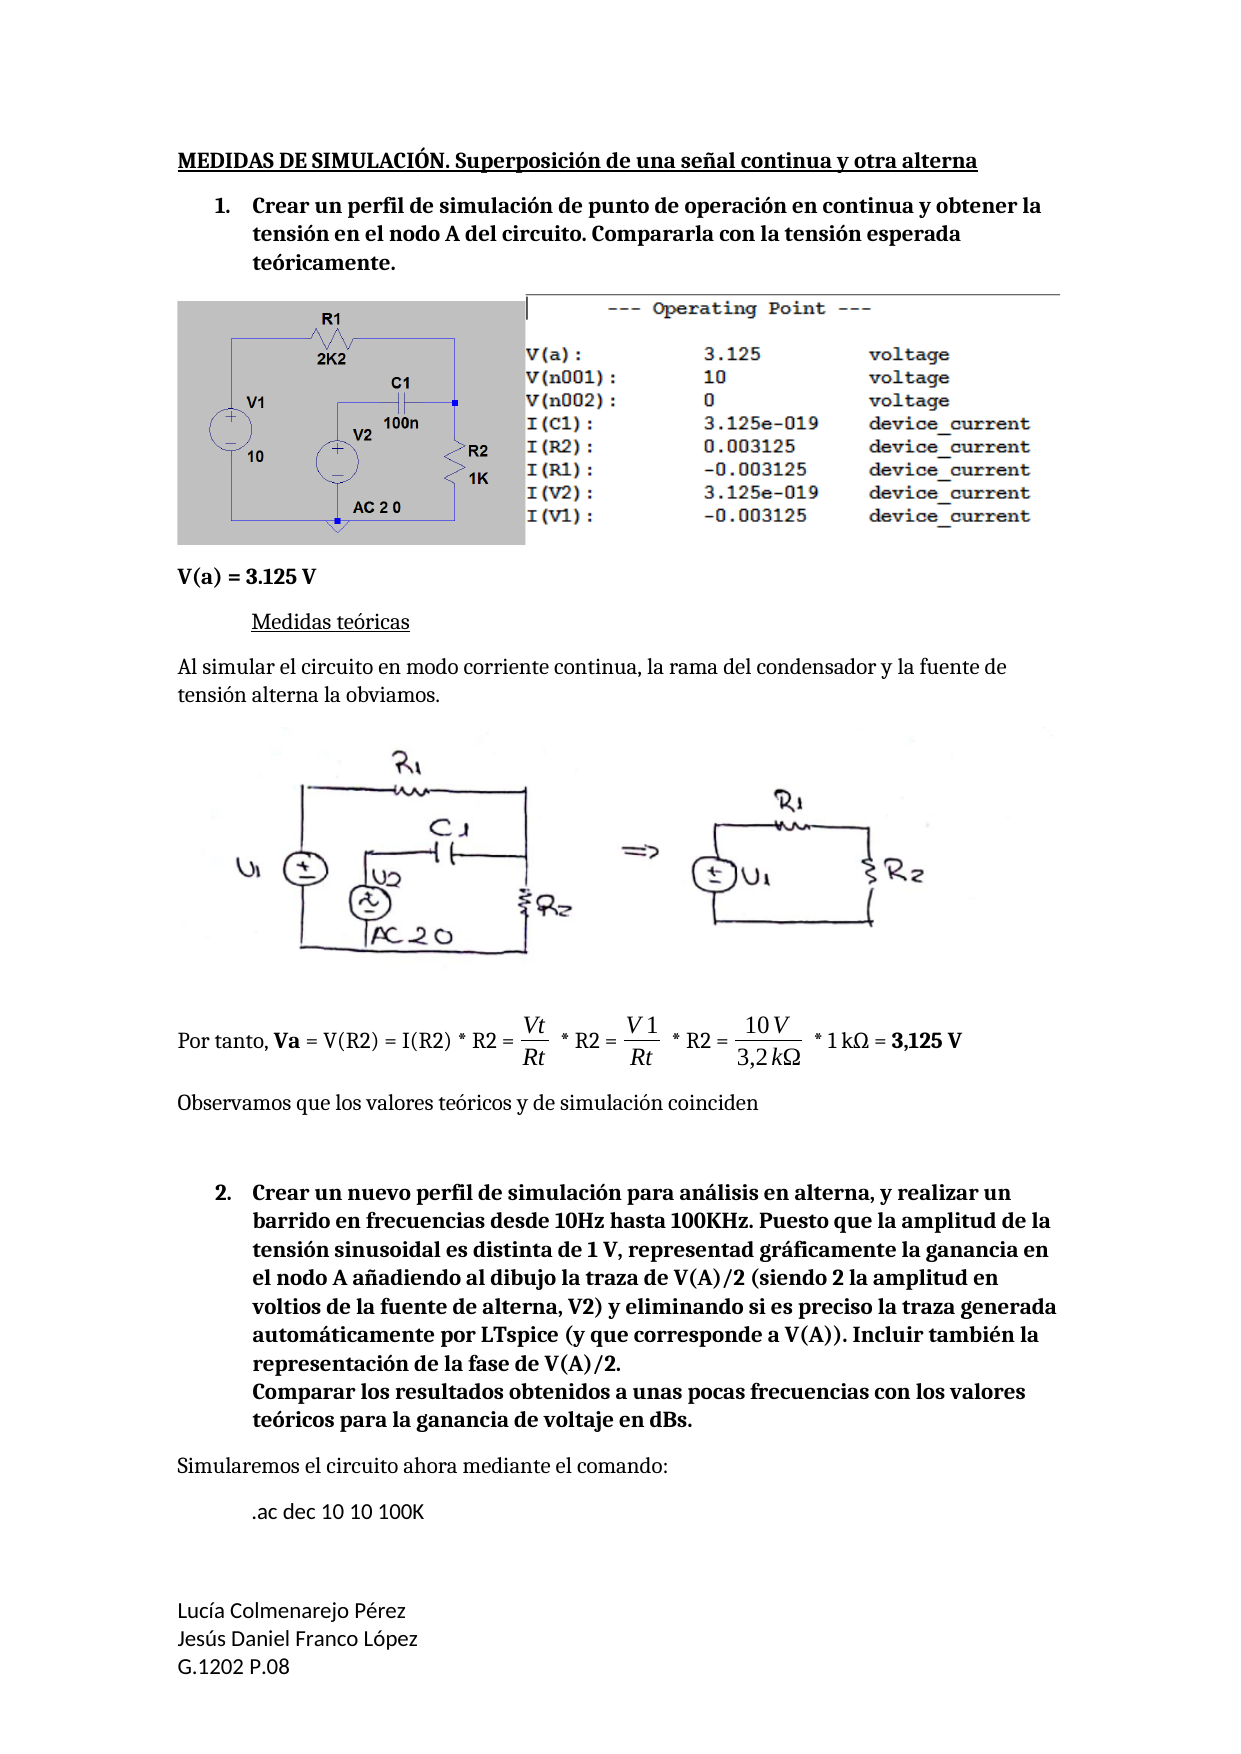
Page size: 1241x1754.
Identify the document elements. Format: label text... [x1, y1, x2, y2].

text Por tanto, Va = V(R2) = I(R2) * R2 = * R2 = * R2 = * 1 kΩ = 3,125 V [177, 1012, 1063, 1071]
text Simularemos el circuito ahora mediante el comando: [177, 1452, 1063, 1479]
text V(a) = 3.125 V [177, 563, 1063, 590]
text Observamos que los valores teóricos y de simulación coinciden [177, 1089, 1063, 1116]
text Medidas teóricas [177, 608, 1063, 635]
text .ac dec 10 10 100K [177, 1497, 1063, 1526]
list Crear un nuevo perfil de simulación para análisis en alterna, y realizar un barrido en frecuencias desde 10Hz hasta 100KHz. Puesto que la amplitud de la tensión sinusoidal es distinta de 1 V, representad gráficamente la ganancia en el nodo A añadiendo al dibujo la traza de V(A)/2 (siendo 2 la amplitud en voltios de la fuente de alterna, V2) y eliminando si es preciso la traza generada automáticamente por LTspice (y que corresponde a V(A)). Incluir también la representación de la fase de V(A)/2. [215, 1180, 1063, 1377]
picture [177, 727, 1063, 993]
text MEDIDAS DE SIMULACIÓN. Superposición de una señal continua y otra alterna [177, 148, 1063, 174]
list Crear un perfil de simulación de punto de operación en continua y obtener la tensión en el nodo A del circuito. Compararla con la tensión esperada teóricamente. [215, 193, 1063, 276]
text Al simular el circuito en modo corriente continua, la rama del condensador y la fuente de tensión alterna la obviamos. [177, 654, 1063, 708]
list Comparar los resultados obtenidos a unas pocas frecuencias con los valores teóricos para la ganancia de voltaje en dBs. [252, 1379, 1063, 1434]
picture [177, 294, 1060, 545]
